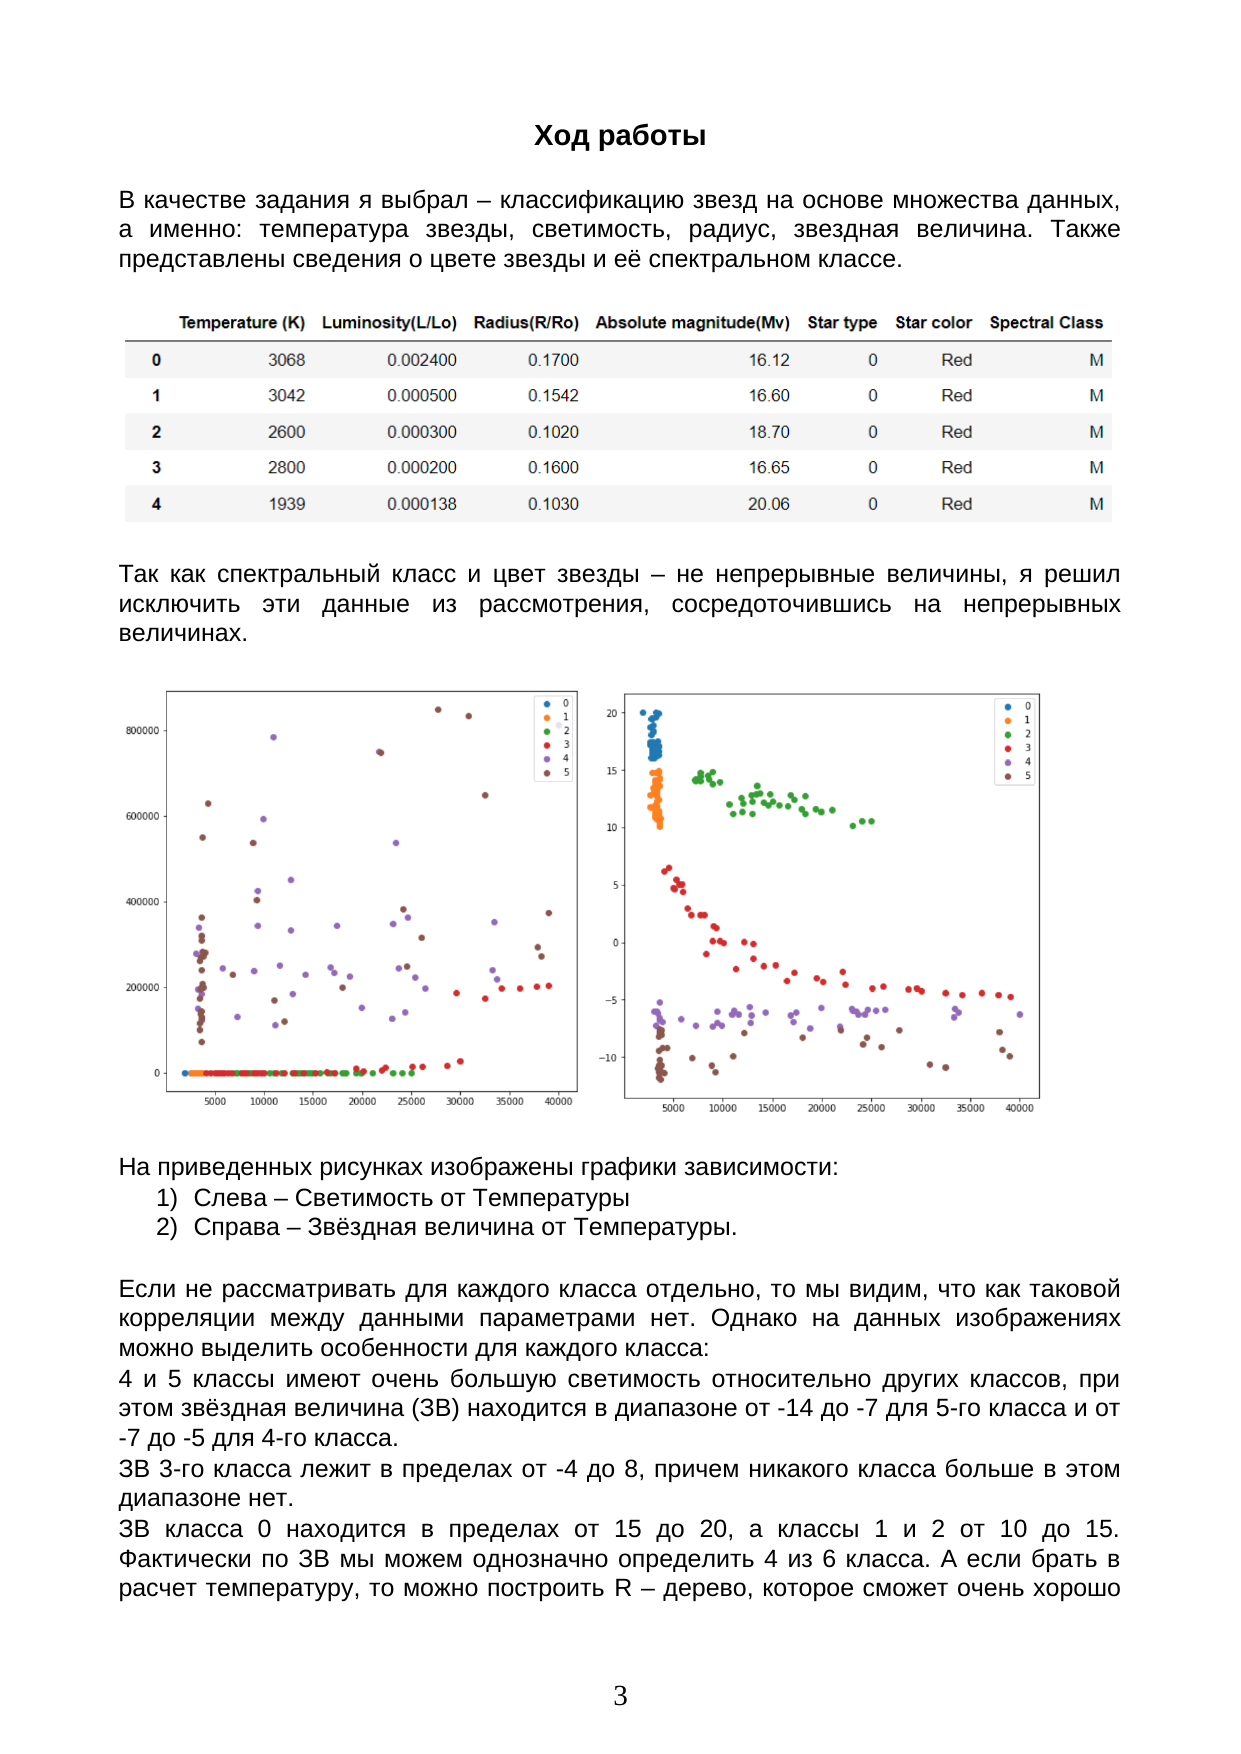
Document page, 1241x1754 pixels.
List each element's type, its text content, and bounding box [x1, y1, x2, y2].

list Справа – Звёздная величина от Температуры. [156, 1212, 1122, 1241]
text ЗВ 3-го класса лежит в пределах от -4 до 8, причем никакого класса больше в этом диапазоне нет. [118, 1454, 1122, 1512]
text Так как спектральный класс и цвет звезды – не непрерывные величины, я решил исключить эти данные из рассмотрения, сосредоточившись на непрерывных величинах. [118, 559, 1122, 647]
text Ход работы [118, 118, 1122, 152]
text В качестве задания я выбрал – классификацию звезд на основе множества данных, а именно: температура звезды, светимость, радиус, звездная величина. Также представлены сведения о цвете звезды и её спектральном классе. [118, 185, 1122, 273]
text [118, 1514, 1122, 1602]
text 4 и 5 классы имеют очень большую светимость относительно других классов, при этом звёздная величина (ЗВ) находится в диапазоне от -14 до -7 для 5-го класса и от -7 до -5 для 4-го класса. [118, 1364, 1122, 1452]
picture [118, 680, 1051, 1119]
list Слева – Светимость от Температуры [156, 1182, 1122, 1211]
text Если не рассматривать для каждого класса отдельно, то мы видим, что как таковой корреляции между данными параметрами нет. Однако на данных изображениях можно выделить особенности для каждого класса: [118, 1274, 1122, 1362]
picture [118, 305, 1123, 527]
text На приведенных рисунках изображены графики зависимости: [118, 1152, 1122, 1180]
